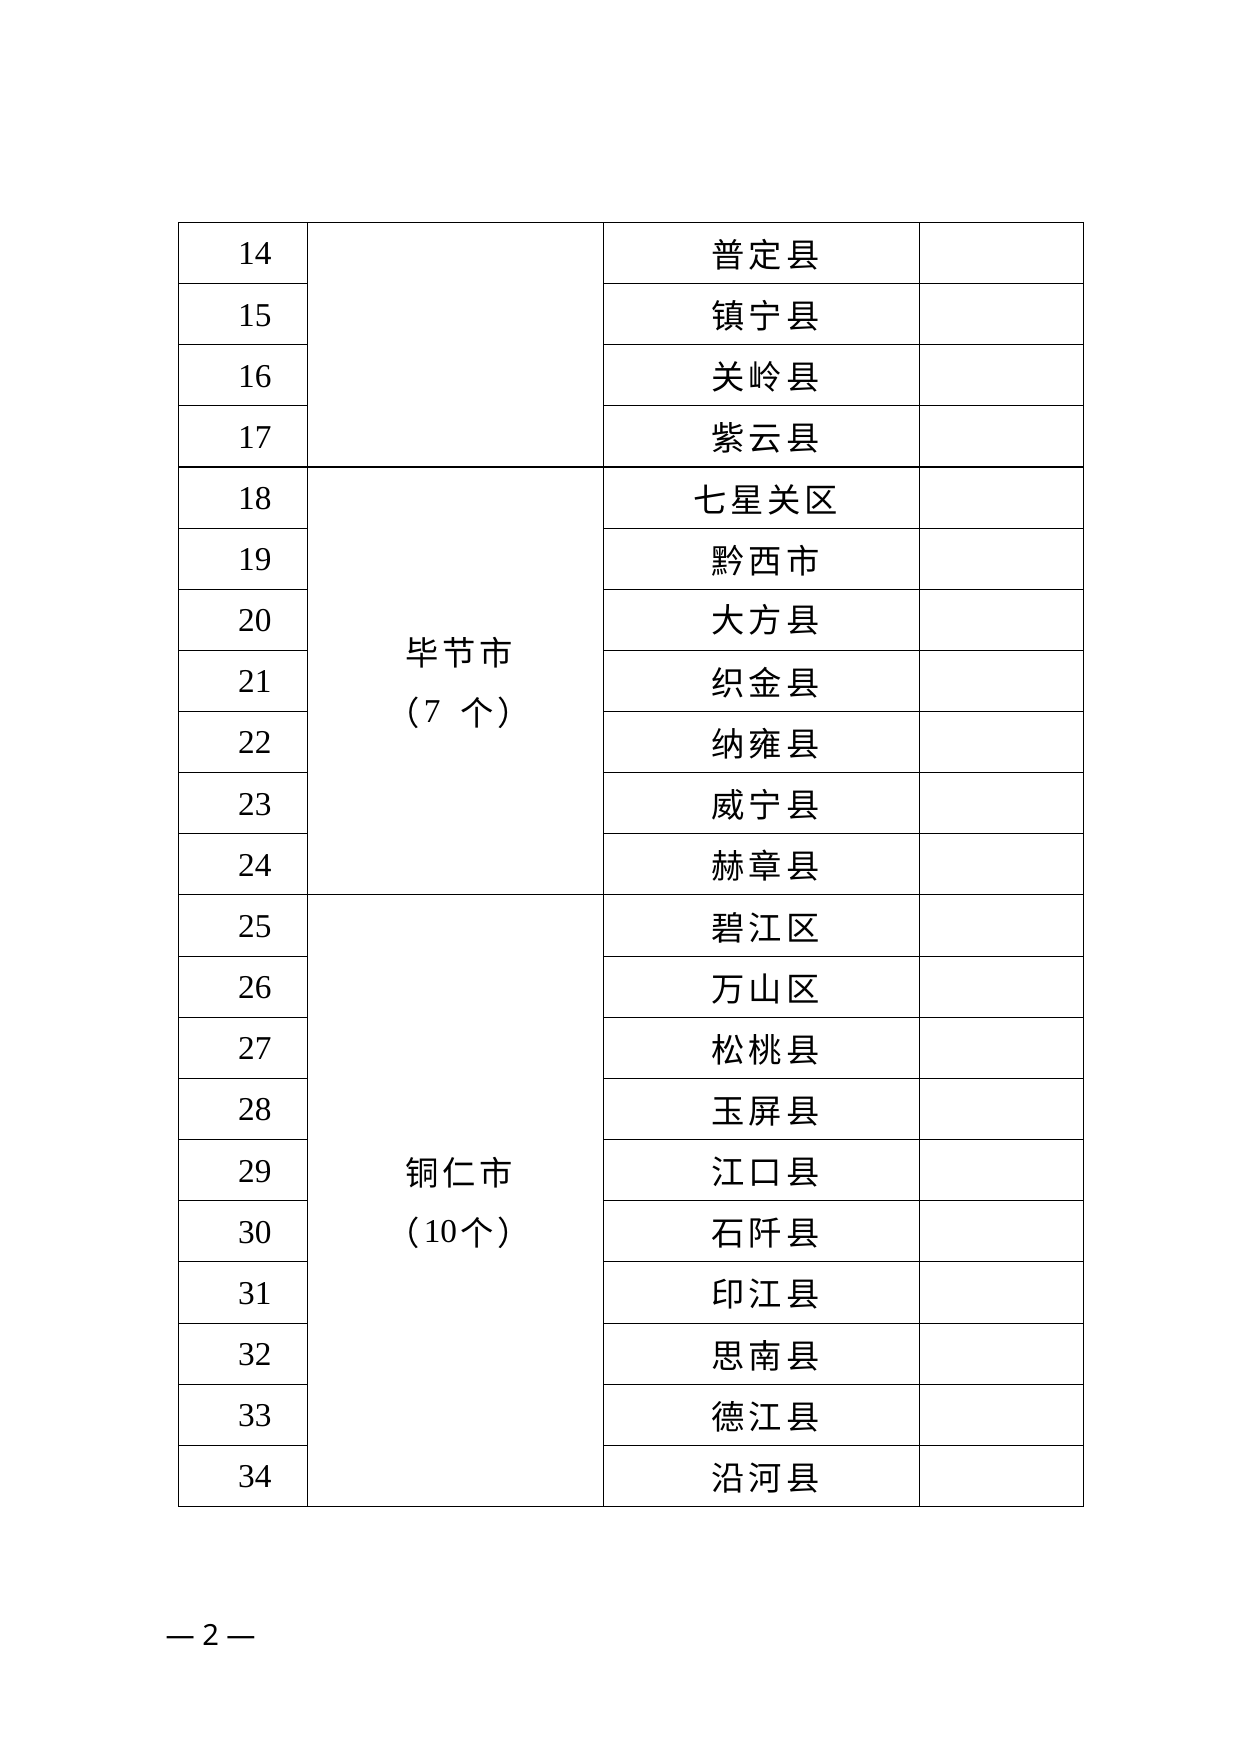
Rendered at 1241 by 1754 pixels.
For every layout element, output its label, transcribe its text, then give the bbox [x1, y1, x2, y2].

table_cell 大方县 [604, 590, 919, 650]
table_cell [920, 1201, 1083, 1261]
table_cell 32 [179, 1324, 307, 1383]
table_cell [920, 590, 1083, 650]
table_cell 22 [179, 712, 307, 772]
table_cell [920, 284, 1083, 344]
table_cell [920, 957, 1083, 1017]
table_cell [920, 1324, 1083, 1383]
table_cell [920, 895, 1083, 956]
table_cell 镇宁县 [604, 284, 919, 344]
table_cell 普定县 [604, 223, 919, 283]
table_cell [920, 406, 1083, 466]
table_cell [920, 651, 1083, 711]
table_cell 沿河县 [604, 1446, 919, 1506]
table_cell [920, 834, 1083, 894]
table_cell [920, 1018, 1083, 1078]
table_cell [920, 712, 1083, 772]
table_cell 万山区 [604, 957, 919, 1017]
table_cell 玉屏县 [604, 1079, 919, 1139]
table_cell 思南县 [604, 1324, 919, 1383]
table_cell 赫章县 [604, 834, 919, 894]
table_cell [920, 468, 1083, 527]
table_cell 碧江区 [604, 895, 919, 956]
table_cell 17 [179, 406, 307, 466]
table_cell [920, 1262, 1083, 1322]
table_cell 黔西市 [604, 529, 919, 589]
table_cell 七星关区 [604, 468, 919, 527]
table_cell 松桃县 [604, 1018, 919, 1078]
table_cell 29 [179, 1140, 307, 1200]
table_cell 石阡县 [604, 1201, 919, 1261]
table_cell 铜仁市 （10个） [308, 895, 603, 1506]
table_cell 23 [179, 773, 307, 833]
table_cell 15 [179, 284, 307, 344]
table_cell 18 [179, 468, 307, 527]
table_cell 26 [179, 957, 307, 1017]
table_cell [920, 1446, 1083, 1506]
table_cell 毕节市 （7个） [308, 468, 603, 894]
table_cell 24 [179, 834, 307, 894]
table_cell 德江县 [604, 1385, 919, 1445]
table_cell 14 [179, 223, 307, 283]
table_cell 25 [179, 895, 307, 956]
table_cell 印江县 [604, 1262, 919, 1322]
table_cell 28 [179, 1079, 307, 1139]
table_cell [920, 345, 1083, 405]
table_cell [920, 1079, 1083, 1139]
table_cell 20 [179, 590, 307, 650]
table_cell 19 [179, 529, 307, 589]
table_cell [920, 223, 1083, 283]
table_cell 江口县 [604, 1140, 919, 1200]
table_cell [920, 529, 1083, 589]
table_cell 织金县 [604, 651, 919, 711]
table_cell [920, 773, 1083, 833]
table_cell 31 [179, 1262, 307, 1322]
table_cell [920, 1140, 1083, 1200]
table_cell [920, 1385, 1083, 1445]
table_cell 30 [179, 1201, 307, 1261]
table_cell 33 [179, 1385, 307, 1445]
table_cell 21 [179, 651, 307, 711]
table_cell 威宁县 [604, 773, 919, 833]
table_cell 紫云县 [604, 406, 919, 466]
table_cell 34 [179, 1446, 307, 1506]
table_cell 16 [179, 345, 307, 405]
table_cell 27 [179, 1018, 307, 1078]
table_cell 纳雍县 [604, 712, 919, 772]
table_cell 关岭县 [604, 345, 919, 405]
